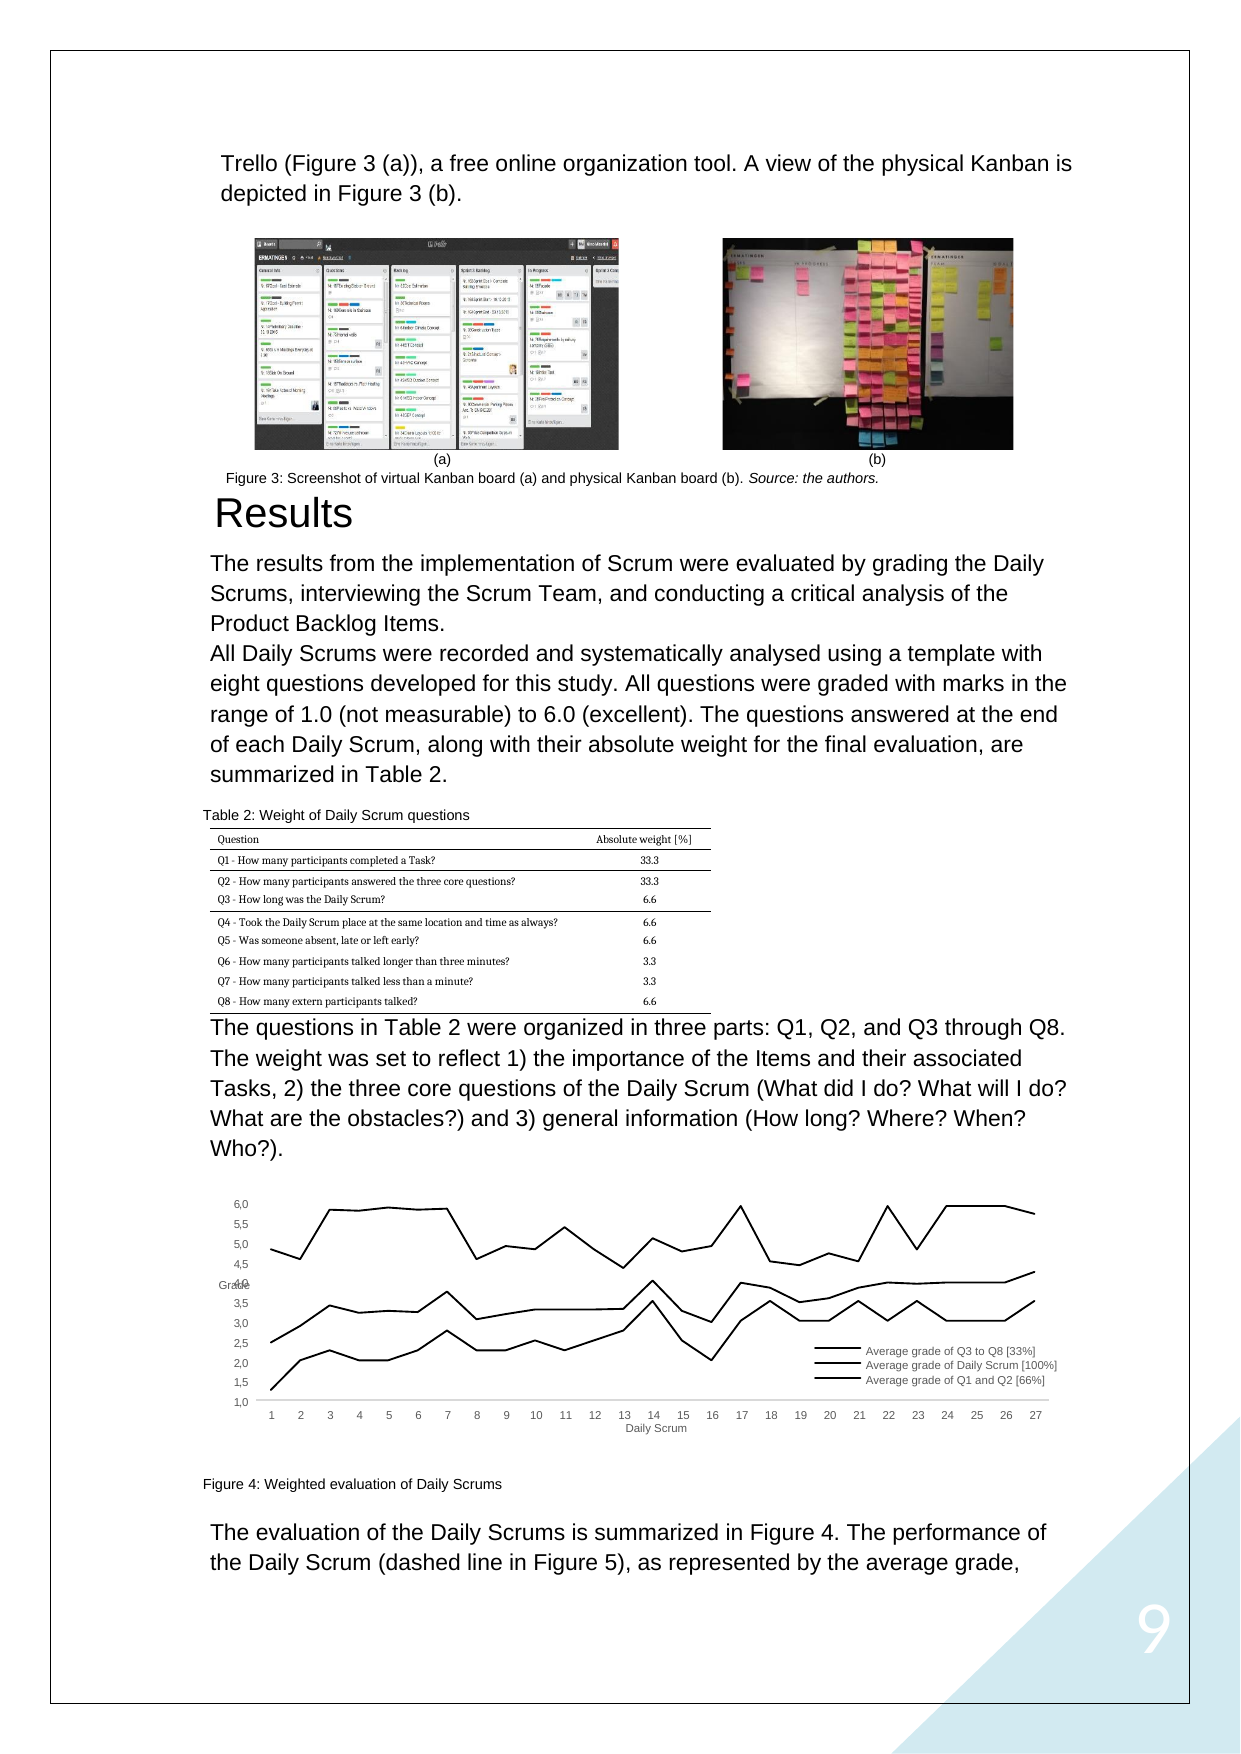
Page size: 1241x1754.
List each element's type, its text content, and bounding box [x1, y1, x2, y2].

table_header Question [210, 829, 596, 849]
table_cell 3.3 [596, 971, 711, 991]
picture [254, 238, 619, 450]
table_cell Q6 - How many participants talked longer than three minutes? [210, 951, 596, 971]
table_cell Q5 - Was someone absent, late or left early? [210, 931, 596, 951]
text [220, 150, 1077, 207]
text Table 2: Weight of Daily Scrum questions [203, 806, 1067, 823]
text Figure 4: Weighted evaluation of Daily Scrums [203, 1476, 1067, 1492]
text The results from the implementation of Scrum were evaluated by grading the Daily Scrums, interviewing the Scrum Team, and conducting a critical analysis of the Product Backlog Items. [210, 549, 1084, 636]
table_cell Q1 - How many participants completed a Task? [210, 850, 596, 870]
picture [722, 238, 1014, 450]
text Figure 3: Screenshot of virtual Kanban board (a) and physical Kanban board (b). Source: the authors. [226, 470, 1067, 487]
subtitle Results [214, 488, 1090, 536]
table_cell 33.3 [596, 850, 711, 870]
table_cell Q8 - How many extern participants talked? [210, 991, 596, 1013]
table_cell Q4 - Took the Daily Scrum place at the same location and time as always? [210, 912, 596, 931]
table_cell 6.6 [596, 931, 711, 951]
text (a) (b) [150, 451, 1090, 468]
table_cell Q7 - How many participants talked less than a minute? [210, 971, 596, 991]
table_cell 6.6 [596, 889, 711, 911]
text All Daily Scrums were recorded and systematically analysed using a template with eight questions developed for this study. All questions were graded with marks in the range of 1.0 (not measurable) to 6.0 (excellent). The questions answered at the end of each Daily Scrum, along with their absolute weight for the final evaluation, are summarized in Table 2. [210, 640, 1071, 787]
table_cell Q2 - How many participants answered the three core questions? [210, 871, 596, 889]
table_cell 3.3 [596, 951, 711, 971]
table_cell 33.3 [596, 871, 711, 889]
text The questions in Table 2 were organized in three parts: Q1, Q2, and Q3 through Q8. The weight was set to reflect 1) the importance of the Items and their associated Tasks, 2) the three core questions of the Daily Scrum (What did I do? What will I do? What are the obstacles?) and 3) general information (How long? Where? When? Who?). [210, 1014, 1071, 1162]
table_cell 6.6 [596, 912, 711, 931]
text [210, 1518, 1071, 1575]
table_cell Q3 - How long was the Daily Scrum? [210, 889, 596, 911]
table_cell 6.6 [596, 991, 711, 1013]
table_header Absolute weight [%] [596, 829, 711, 849]
